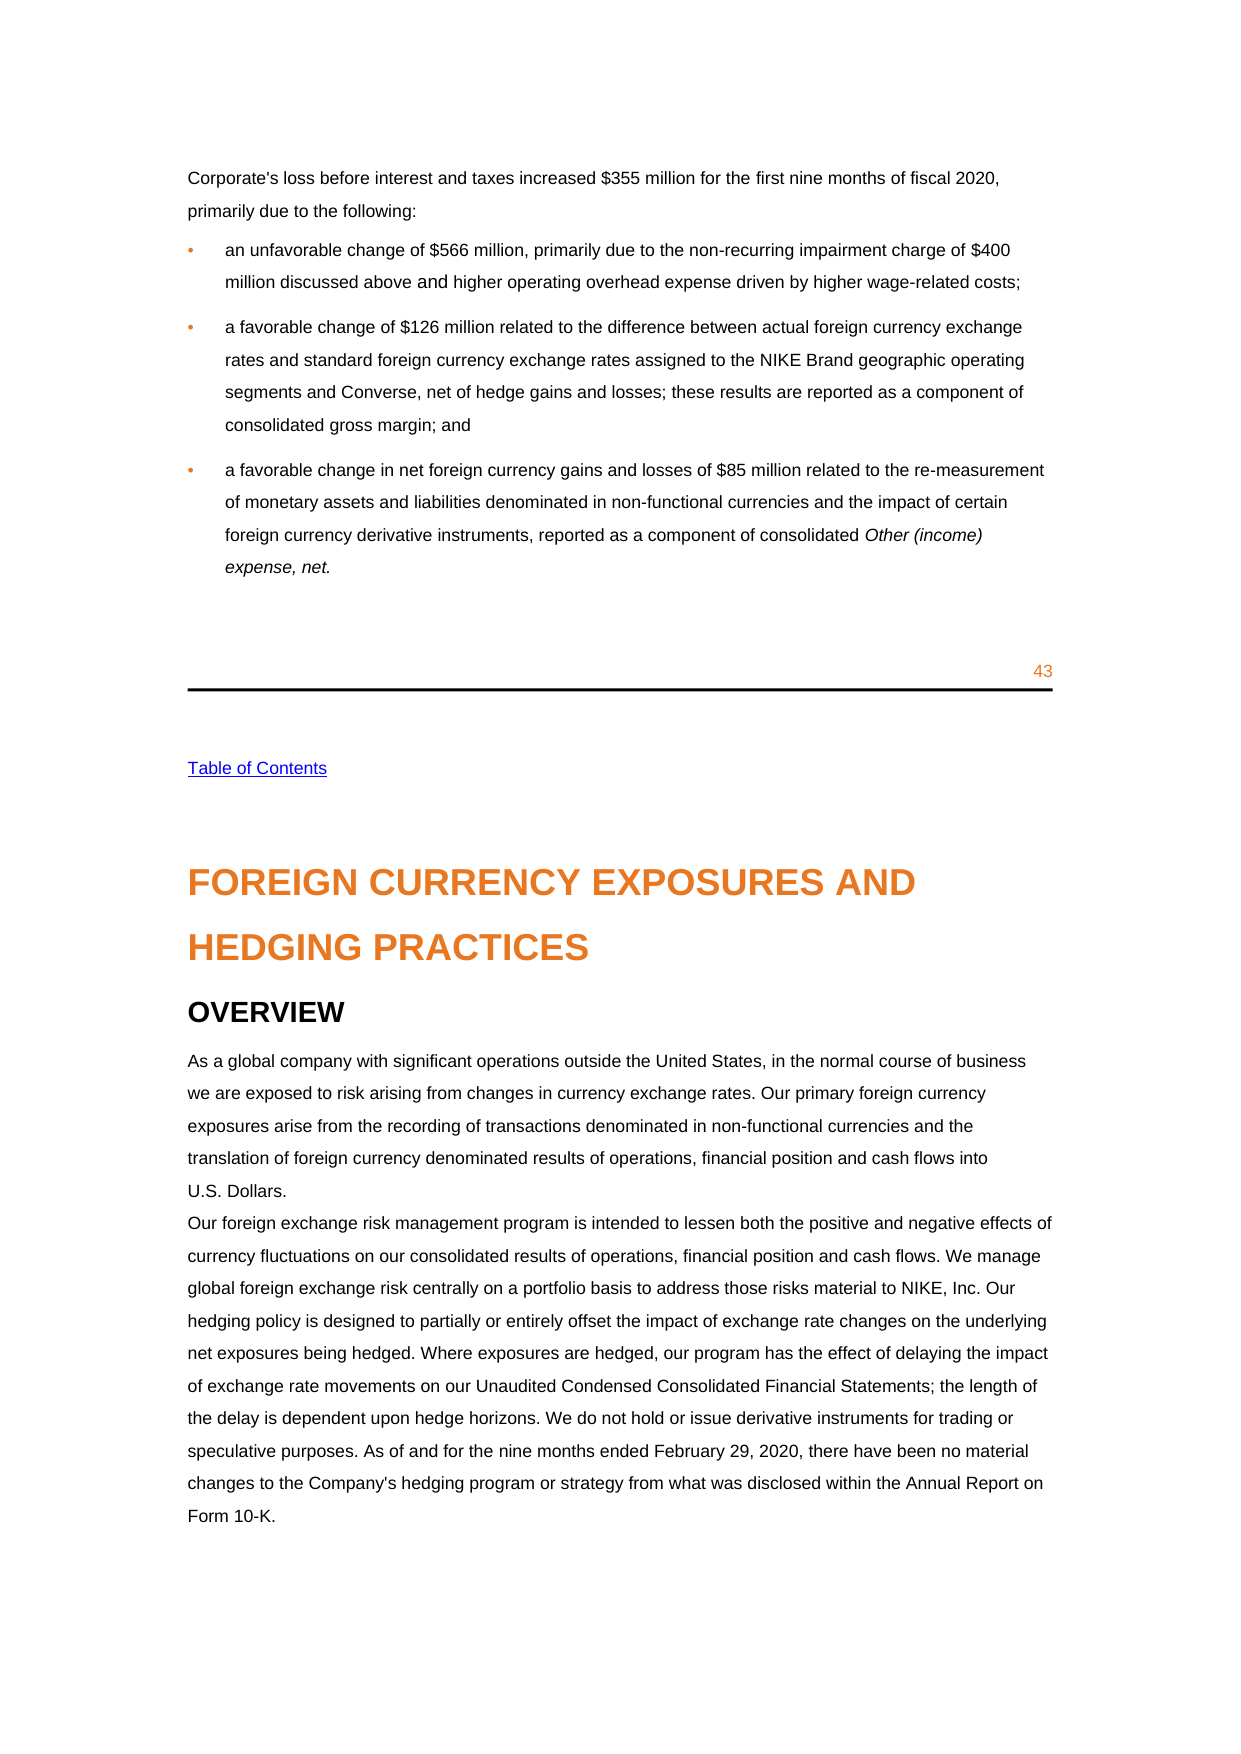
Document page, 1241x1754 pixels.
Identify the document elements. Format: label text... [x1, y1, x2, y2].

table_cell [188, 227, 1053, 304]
text Our foreign exchange risk management program is intended to lessen both the positive and negative effects of currency fluctuations on our consolidated results of operations, financial position and cash flows. We manage global foreign exchange risk centrally on a portfolio basis to address those risks material to NIKE, Inc. Our hedging policy is designed to partially or entirely offset the impact of exchange rate changes on the underlying net exposures being hedged. Where exposures are hedged, our program has the effect of delaying the impact of exchange rate movements on our Unaudited Condensed Consolidated Financial Statements; the length of the delay is dependent upon hedge horizons. We do not hold or issue derivative instruments for trading or speculative purposes. As of and for the nine months ended February 29, 2020, there have been no material changes to the Company's hedging program or strategy from what was disclosed within the Annual Report on Form 10-K. [187, 1207, 1053, 1532]
text Table of Contents [187, 752, 1053, 784]
text 43 [187, 654, 1053, 687]
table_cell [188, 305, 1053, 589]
text FOREIGN CURRENCY EXPOSURES AND HEDGING PRACTICES [187, 849, 1053, 979]
text Corporate's loss before interest and taxes increased $355 million for the first nine months of fiscal 2020, primarily due to the following: [187, 162, 1053, 227]
text OVERVIEW [187, 979, 1053, 1044]
text As a global company with significant operations outside the United States, in the normal course of business we are exposed to risk arising from changes in currency exchange rates. Our primary foreign currency exposures arise from the recording of transactions denominated in non-functional currencies and the translation of foreign currency denominated results of operations, financial position and cash flows into U.S. Dollars. [187, 1044, 1053, 1207]
